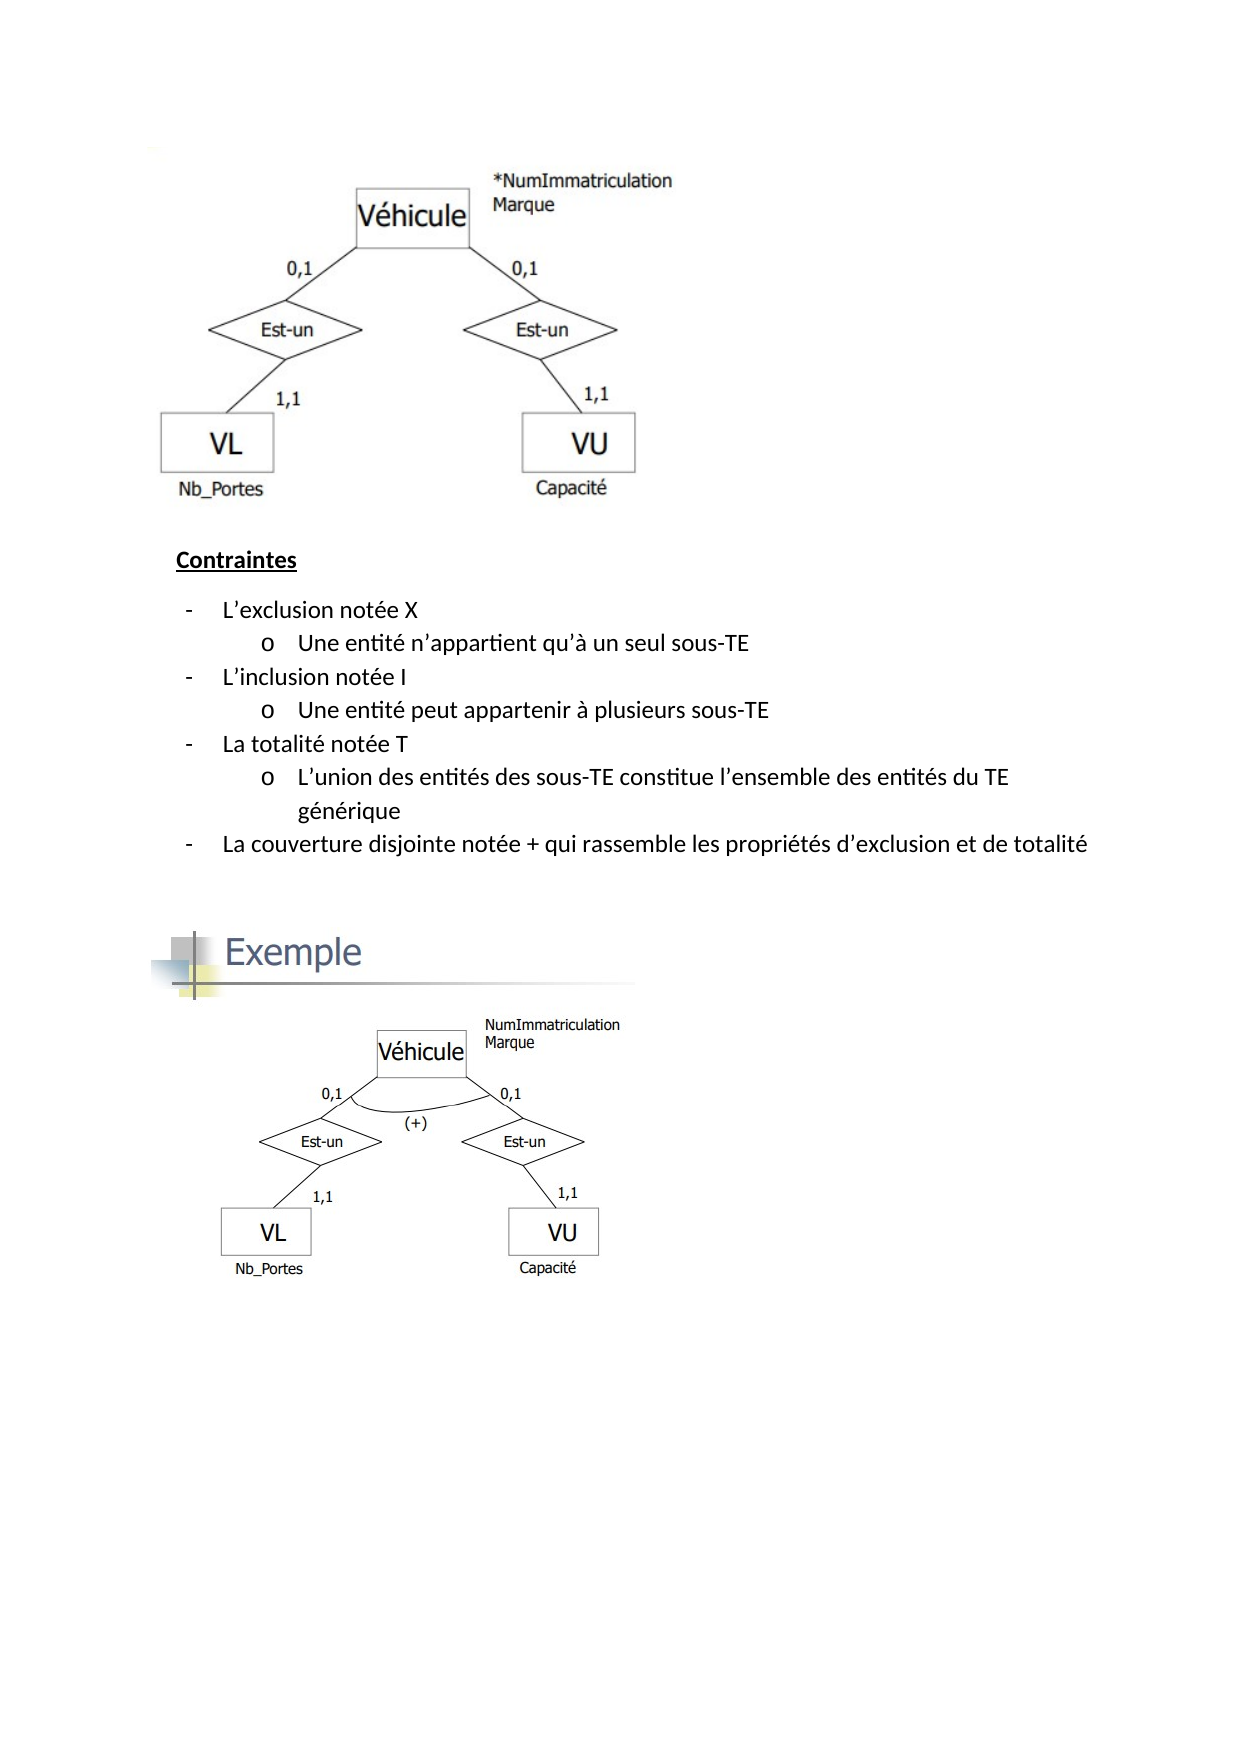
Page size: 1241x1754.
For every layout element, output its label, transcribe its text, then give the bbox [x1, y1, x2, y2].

list L’inclusion notée I [185, 661, 1093, 692]
list La totalité notée T [185, 728, 1093, 759]
list La couverture disjointe notée + qui rassemble les propriétés d’exclusion et de totalité [185, 828, 1093, 859]
list L’union des entités des sous-TE constitue l’ensemble des entités du TE générique [260, 761, 1093, 826]
list L’exclusion notée X [185, 594, 1093, 624]
picture [147, 147, 677, 512]
picture [147, 927, 636, 1285]
list Une entité n’appartient qu’à un seul sous-TE [260, 627, 1093, 658]
text Contraintes [148, 544, 1093, 575]
list Une entité peut appartenir à plusieurs sous-TE [260, 694, 1093, 726]
